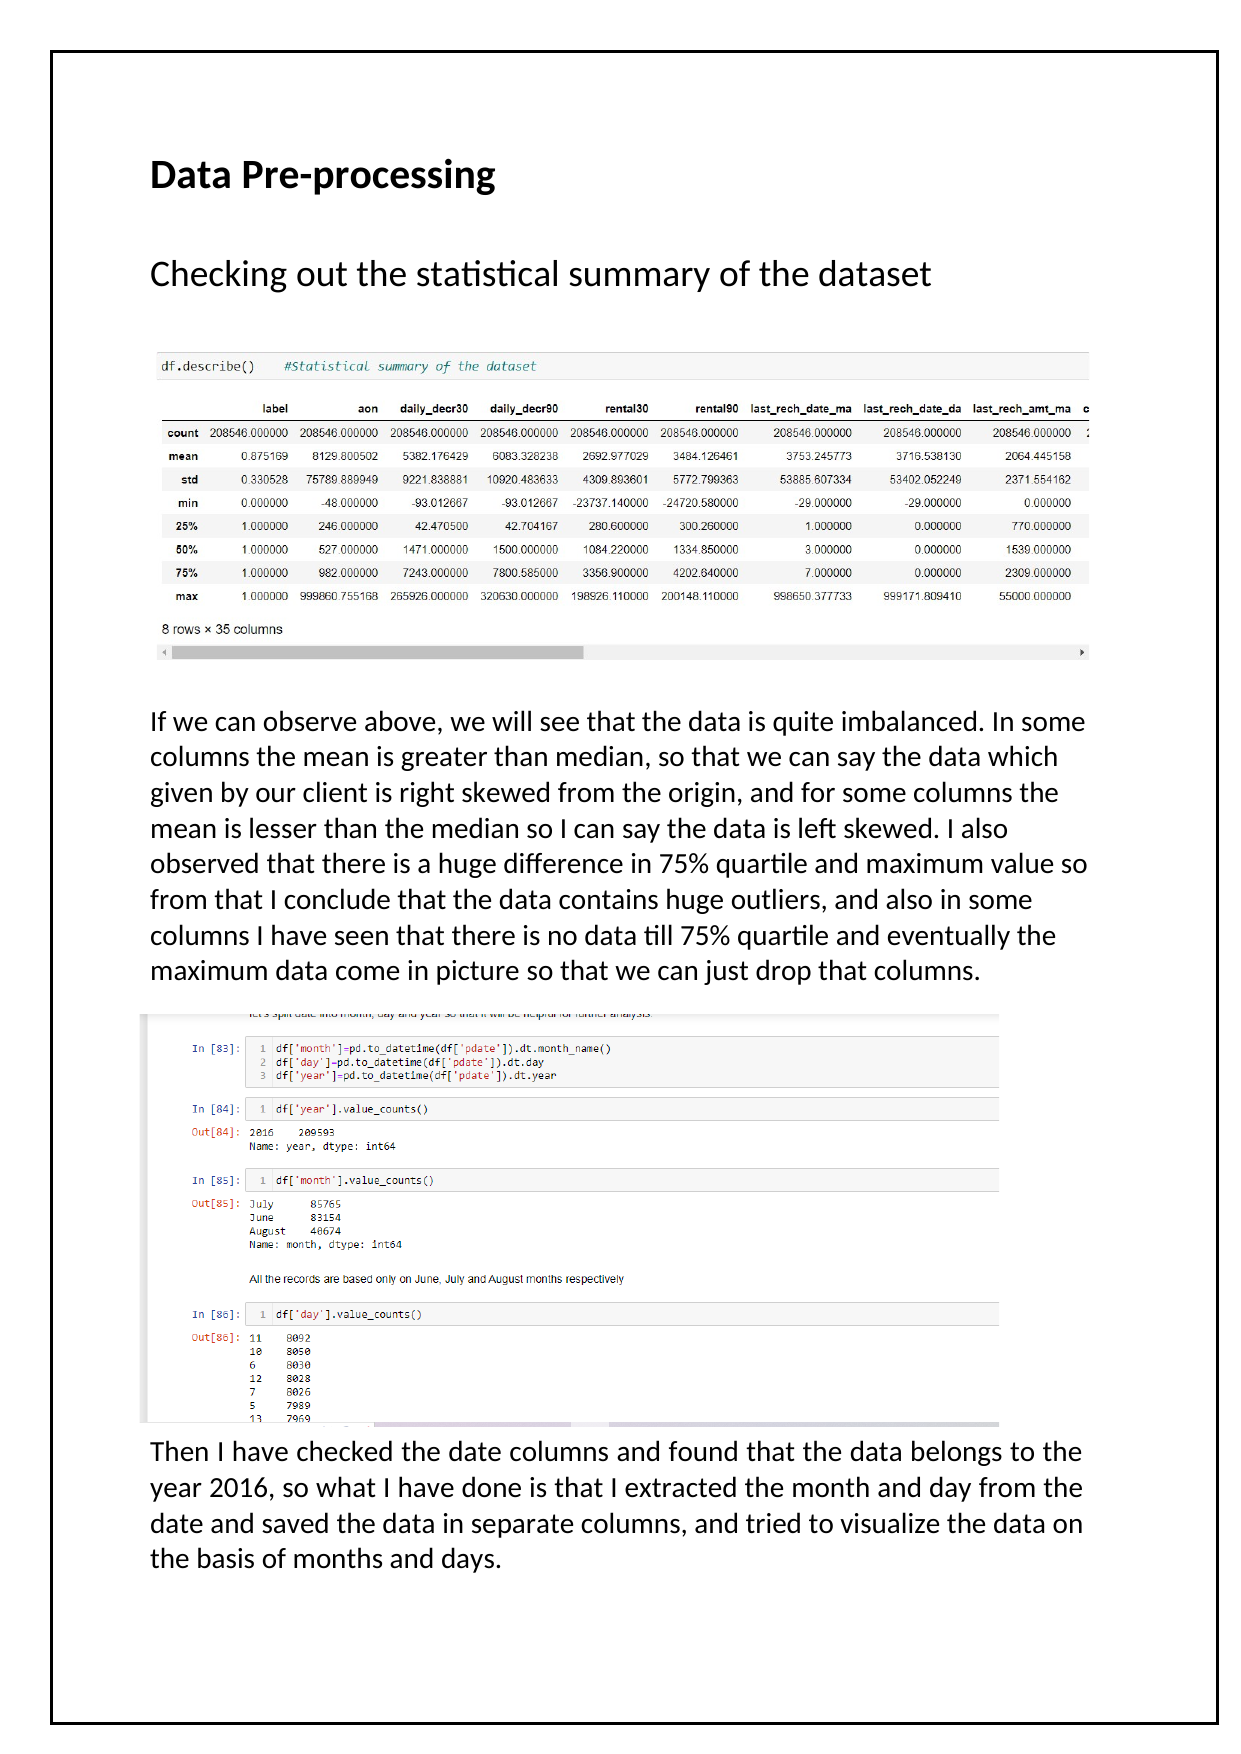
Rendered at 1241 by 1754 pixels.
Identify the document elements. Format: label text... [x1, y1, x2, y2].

text If we can observe above, we will see that the data is quite imbalanced. In some columns the mean is greater than median, so that we can say the data which given by our client is right skewed from the origin, and for some columns the mean is lesser than the median so I can say the data is left skewed. I also observed that there is a huge difference in 75% quartile and maximum value so from that I conclude that the data contains huge outliers, and also in some columns I have seen that there is no data till 75% quartile and eventually the maximum data come in picture so that we can just drop that columns. [150, 703, 1091, 988]
text Then I have checked the date columns and found that the data belongs to the year 2016, so what I have done is that I extracted the month and day from the date and saved the data in separate columns, and tried to visualize the data on the basis of months and days. [150, 1433, 1084, 1576]
picture [139, 1014, 1000, 1427]
picture [156, 352, 1090, 660]
text Data Pre-processing [150, 148, 1216, 199]
text Checking out the statistical summary of the dataset [150, 250, 1216, 296]
